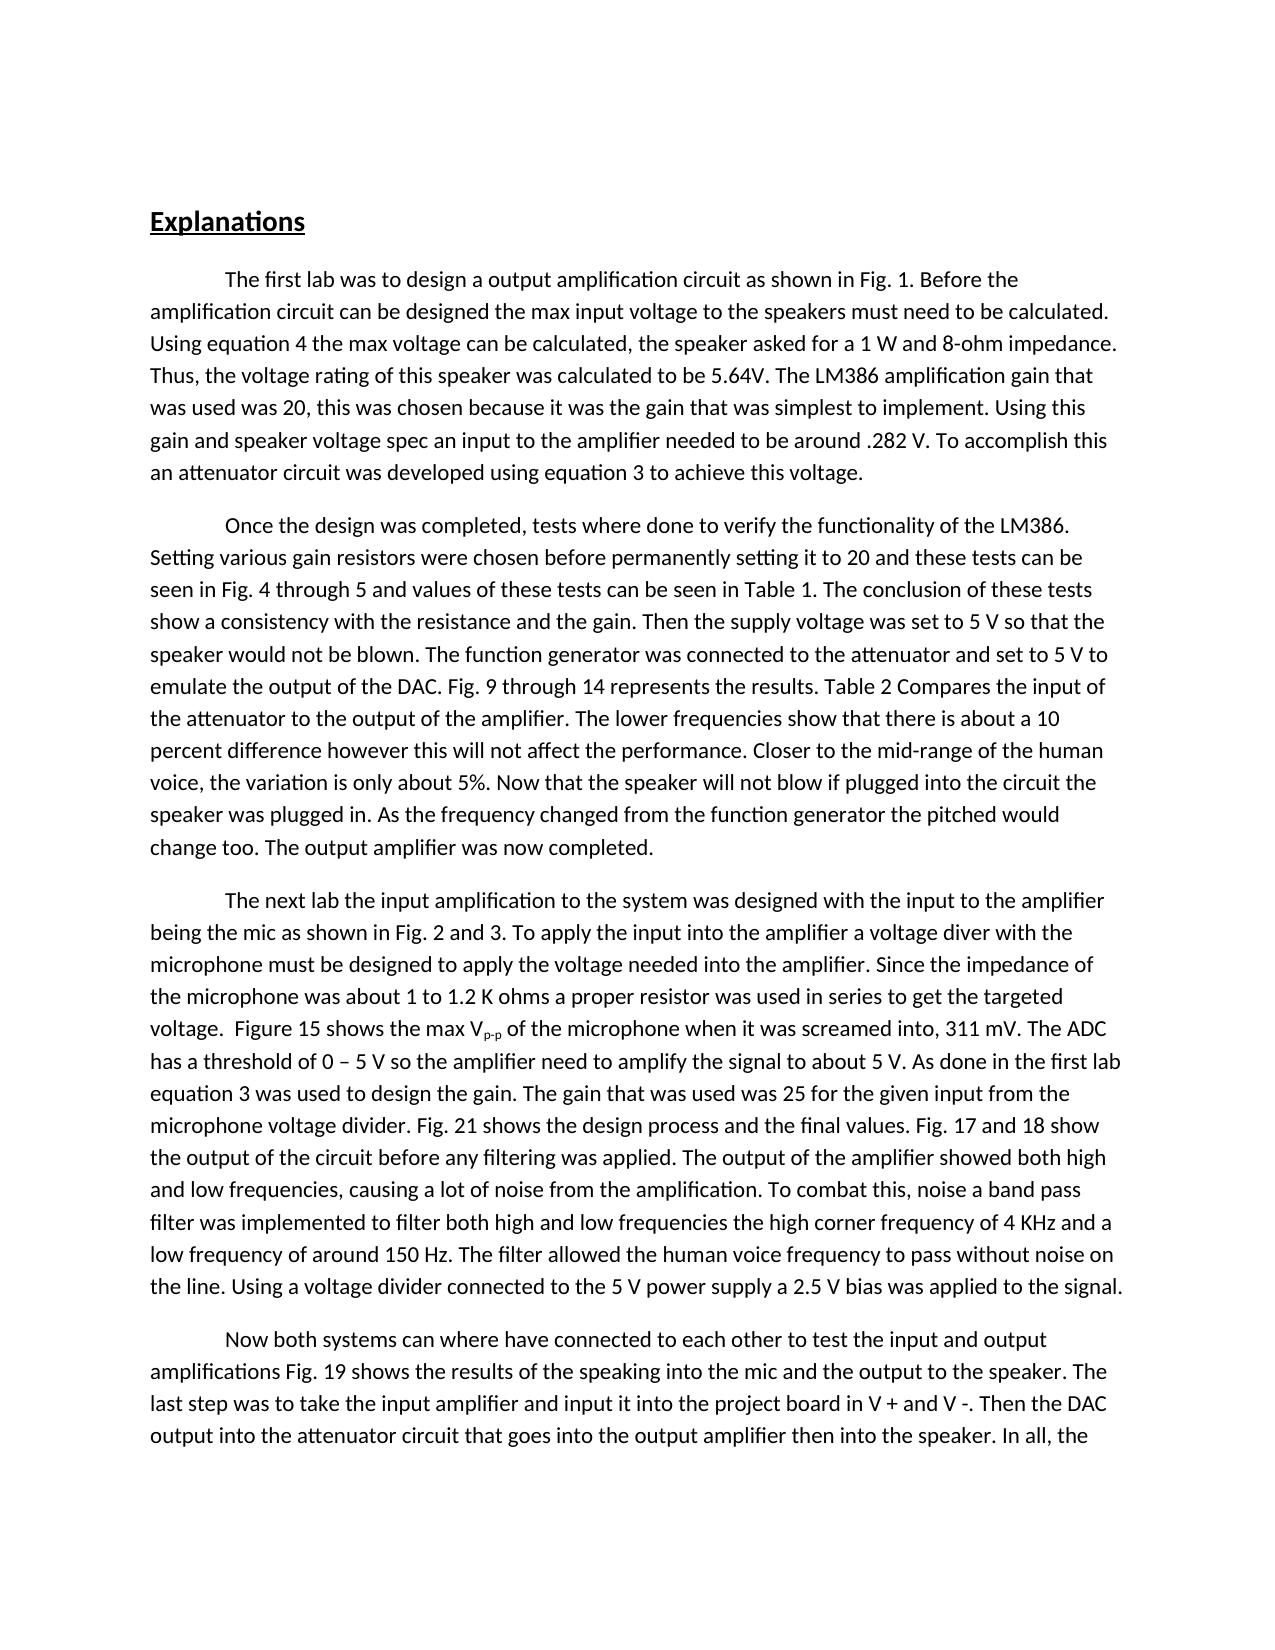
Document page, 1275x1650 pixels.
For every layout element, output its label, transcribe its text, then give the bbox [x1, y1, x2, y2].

text Once the design was completed, tests where done to verify the functionality of the LM386. Setting various gain resistors were chosen before permanently setting it to 20 and these tests can be seen in Fig. 4 through 5 and values of these tests can be seen in Table 1. The conclusion of these tests show a consistency with the resistance and the gain. Then the supply voltage was set to 5 V so that the speaker would not be blown. The function generator was connected to the attenuator and set to 5 V to emulate the output of the DAC. Fig. 9 through 14 represents the results. Table 2 Compares the input of the attenuator to the output of the amplifier. The lower frequencies show that there is about a 10 percent difference however this will not affect the performance. Closer to the mid-range of the human voice, the variation is only about 5%. Now that the speaker will not blow if plugged into the circuit the speaker was plugged in. As the frequency changed from the function generator the pitched would change too. The output amplifier was now completed. [150, 511, 1125, 861]
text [150, 1325, 1125, 1450]
text The first lab was to design a output amplification circuit as shown in Fig. 1. Before the amplification circuit can be designed the max input voltage to the speakers must need to be calculated. Using equation 4 the max voltage can be calculated, the speaker asked for a 1 W and 8-ohm impedance. Thus, the voltage rating of this speaker was calculated to be 5.64V. The LM386 amplification gain that was used was 20, this was chosen because it was the gain that was simplest to implement. Using this gain and speaker voltage spec an input to the amplifier needed to be around .282 V. To accomplish this an attenuator circuit was developed using equation 3 to achieve this voltage. [150, 265, 1125, 486]
text Explanations [150, 203, 1125, 239]
text The next lab the input amplification to the system was designed with the input to the amplifier being the mic as shown in Fig. 2 and 3. To apply the input into the amplifier a voltage diver with the microphone must be designed to apply the voltage needed into the amplifier. Since the impedance of the microphone was about 1 to 1.2 K ohms a proper resistor was used in series to get the targeted voltage. Figure 15 shows the max Vp-p of the microphone when it was screamed into, 311 mV. The ADC has a threshold of 0 – 5 V so the amplifier need to amplify the signal to about 5 V. As done in the first lab equation 3 was used to design the gain. The gain that was used was 25 for the given input from the microphone voltage divider. Fig. 21 shows the design process and the final values. Fig. 17 and 18 show the output of the circuit before any filtering was applied. The output of the amplifier showed both high and low frequencies, causing a lot of noise from the amplification. To combat this, noise a band pass filter was implemented to filter both high and low frequencies the high corner frequency of 4 KHz and a low frequency of around 150 Hz. The filter allowed the human voice frequency to pass without noise on the line. Using a voltage divider connected to the 5 V power supply a 2.5 V bias was applied to the signal. [150, 886, 1125, 1300]
